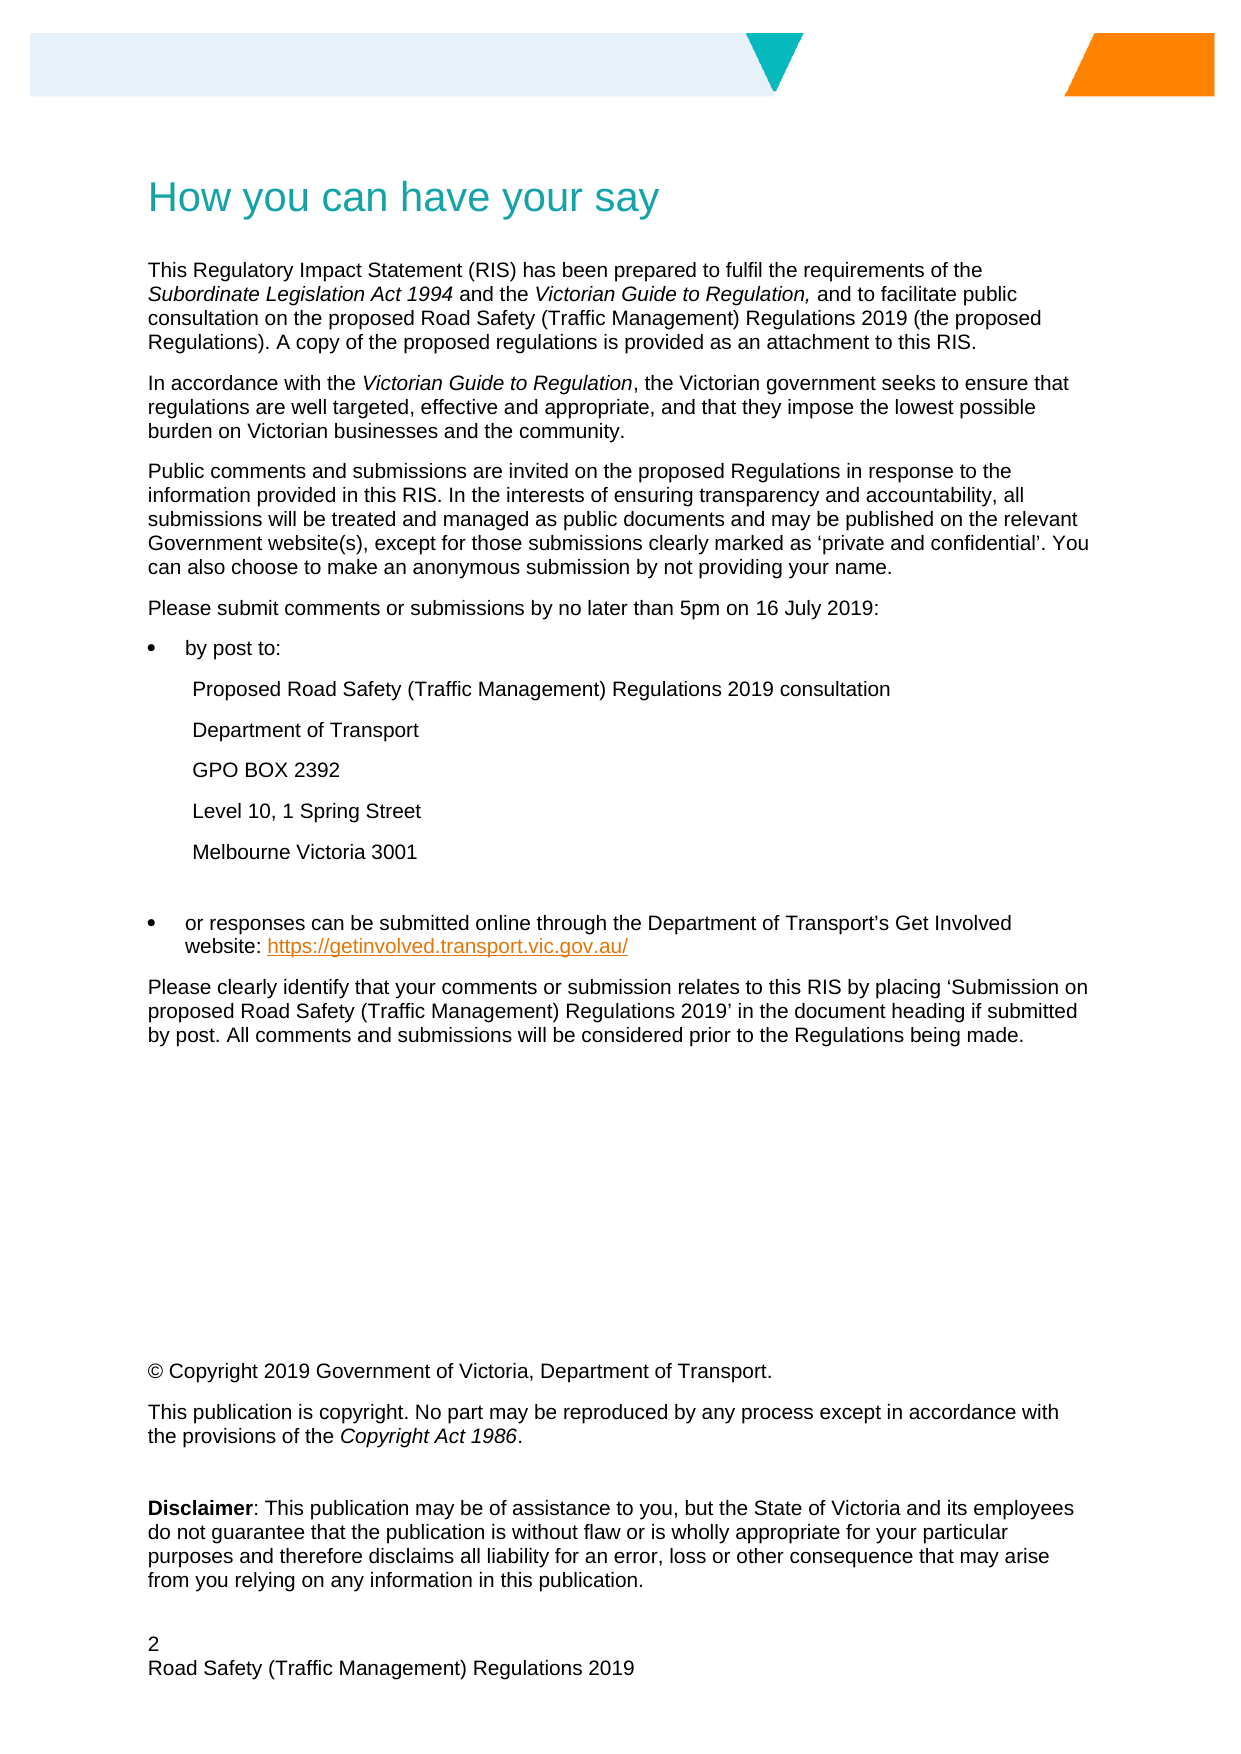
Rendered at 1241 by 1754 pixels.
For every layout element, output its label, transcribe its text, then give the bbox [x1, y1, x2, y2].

list by post to: [148, 636, 1092, 660]
text In accordance with the Victorian Guide to Regulation, the Victorian government seeks to ensure that regulations are well targeted, effective and appropriate, and that they impose the lowest possible burden on Victorian businesses and the community. [148, 371, 1092, 442]
text Level 10, 1 Spring Street [192, 799, 1092, 823]
text Public comments and submissions are invited on the proposed Regulations in response to the information provided in this RIS. In the interests of ensuring transparency and accountability, all submissions will be treated and managed as public documents and may be published on the relevant Government website(s), except for those submissions clearly marked as ‘private and confidential’. You can also choose to make an anonymous submission by not providing your name. [148, 459, 1092, 579]
text This Regulatory Impact Statement (RIS) has been prepared to fulfil the requirements of the Subordinate Legislation Act 1994 and the Victorian Guide to Regulation, and to facilitate public consultation on the proposed Road Safety (Traffic Management) Regulations 2019 (the proposed Regulations). A copy of the proposed regulations is provided as an attachment to this RIS. [148, 258, 1092, 354]
text Melbourne Victoria 3001 [192, 839, 1092, 863]
picture [0, 3, 1241, 131]
text This publication is copyright. No part may be reproduced by any process except in accordance with the provisions of the Copyright Act 1986. [148, 1400, 1092, 1448]
text Department of Transport [192, 718, 1092, 742]
list or responses can be submitted online through the Department of Transport’s Get Involved website: https://getinvolved.transport.vic.gov.au/ [148, 910, 1092, 958]
text © Copyright 2019 Government of Victoria, Department of Transport. [148, 1359, 1092, 1383]
text Please submit comments or submissions by no later than 5pm on 16 July 2019: [148, 596, 1092, 619]
subtitle How you can have your say [148, 173, 1092, 221]
text Disclaimer: This publication may be of assistance to you, but the State of Victoria and its employees do not guarantee that the publication is without flaw or is wholly appropriate for your particular purposes and therefore disclaims all liability for an error, loss or other consequence that may arise from you relying on any information in this publication. [148, 1496, 1092, 1592]
text GPO BOX 2392 [192, 758, 1092, 782]
text Please clearly identify that your comments or submission relates to this RIS by placing ‘Submission on proposed Road Safety (Traffic Management) Regulations 2019’ in the document heading if submitted by post. All comments and submissions will be considered prior to the Regulations being made. [148, 975, 1092, 1047]
text Proposed Road Safety (Traffic Management) Regulations 2019 consultation [192, 677, 1092, 701]
